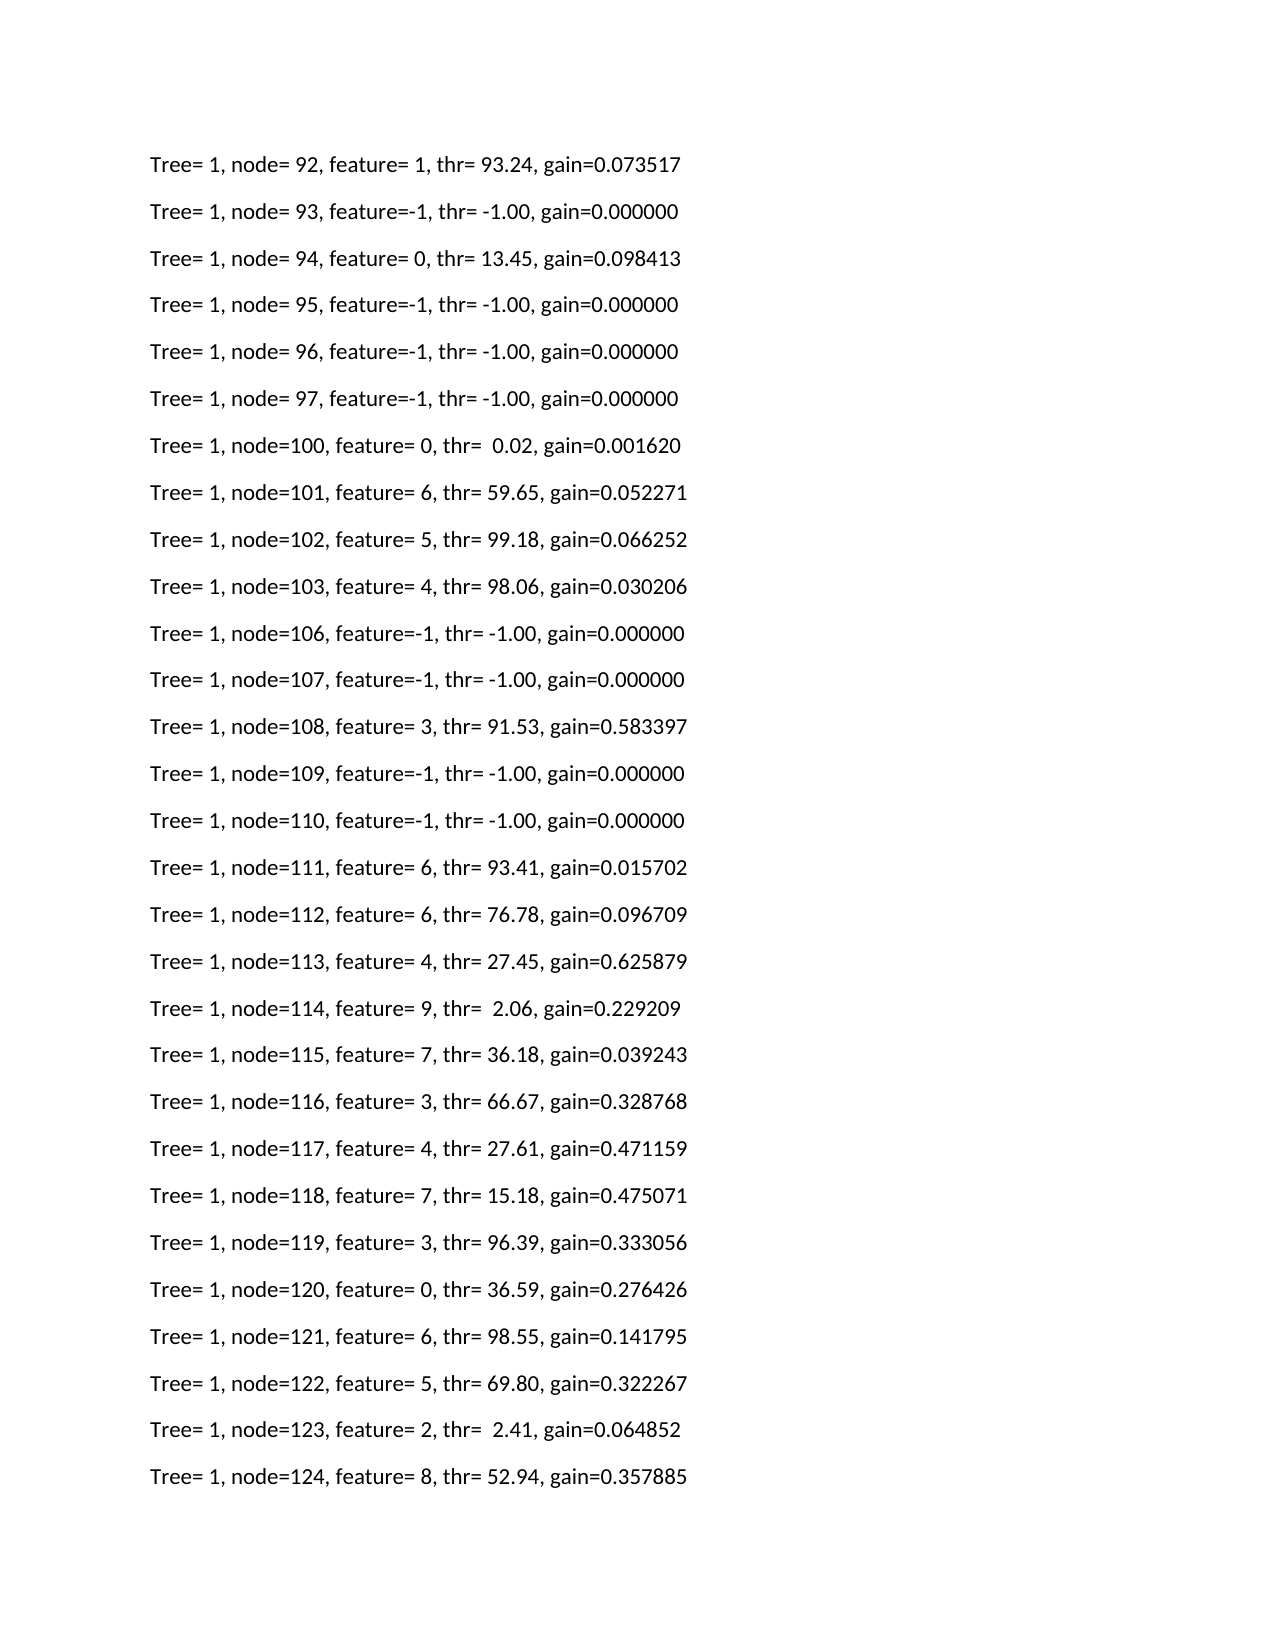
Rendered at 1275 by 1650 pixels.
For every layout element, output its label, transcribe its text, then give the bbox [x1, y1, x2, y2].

text Tree= 1, node=124, feature= 8, thr= 52.94, gain=0.357885 [150, 1462, 1125, 1491]
text Tree= 1, node=118, feature= 7, thr= 15.18, gain=0.475071 [150, 1181, 1125, 1209]
text Tree= 1, node=107, feature=-1, thr= -1.00, gain=0.000000 [150, 666, 1125, 694]
text Tree= 1, node=100, feature= 0, thr= 0.02, gain=0.001620 [150, 431, 1125, 459]
text Tree= 1, node=115, feature= 7, thr= 36.18, gain=0.039243 [150, 1041, 1125, 1069]
text Tree= 1, node=120, feature= 0, thr= 36.59, gain=0.276426 [150, 1275, 1125, 1303]
text Tree= 1, node= 92, feature= 1, thr= 93.24, gain=0.073517 [150, 150, 1125, 178]
text Tree= 1, node= 93, feature=-1, thr= -1.00, gain=0.000000 [150, 197, 1125, 225]
text Tree= 1, node=116, feature= 3, thr= 66.67, gain=0.328768 [150, 1087, 1125, 1116]
text Tree= 1, node=101, feature= 6, thr= 59.65, gain=0.052271 [150, 478, 1125, 506]
text Tree= 1, node= 95, feature=-1, thr= -1.00, gain=0.000000 [150, 291, 1125, 319]
text Tree= 1, node=103, feature= 4, thr= 98.06, gain=0.030206 [150, 572, 1125, 600]
text Tree= 1, node=114, feature= 9, thr= 2.06, gain=0.229209 [150, 994, 1125, 1022]
text Tree= 1, node=112, feature= 6, thr= 76.78, gain=0.096709 [150, 900, 1125, 928]
text Tree= 1, node=122, feature= 5, thr= 69.80, gain=0.322267 [150, 1369, 1125, 1397]
text Tree= 1, node=117, feature= 4, thr= 27.61, gain=0.471159 [150, 1134, 1125, 1162]
text Tree= 1, node=119, feature= 3, thr= 96.39, gain=0.333056 [150, 1228, 1125, 1256]
text Tree= 1, node=110, feature=-1, thr= -1.00, gain=0.000000 [150, 806, 1125, 834]
text Tree= 1, node=123, feature= 2, thr= 2.41, gain=0.064852 [150, 1416, 1125, 1444]
text Tree= 1, node= 94, feature= 0, thr= 13.45, gain=0.098413 [150, 244, 1125, 272]
text Tree= 1, node= 96, feature=-1, thr= -1.00, gain=0.000000 [150, 337, 1125, 366]
text Tree= 1, node=121, feature= 6, thr= 98.55, gain=0.141795 [150, 1322, 1125, 1350]
text Tree= 1, node=111, feature= 6, thr= 93.41, gain=0.015702 [150, 853, 1125, 881]
text Tree= 1, node=106, feature=-1, thr= -1.00, gain=0.000000 [150, 619, 1125, 647]
text Tree= 1, node= 97, feature=-1, thr= -1.00, gain=0.000000 [150, 384, 1125, 412]
text Tree= 1, node=109, feature=-1, thr= -1.00, gain=0.000000 [150, 759, 1125, 787]
text Tree= 1, node=102, feature= 5, thr= 99.18, gain=0.066252 [150, 525, 1125, 553]
text Tree= 1, node=113, feature= 4, thr= 27.45, gain=0.625879 [150, 947, 1125, 975]
text Tree= 1, node=108, feature= 3, thr= 91.53, gain=0.583397 [150, 712, 1125, 741]
